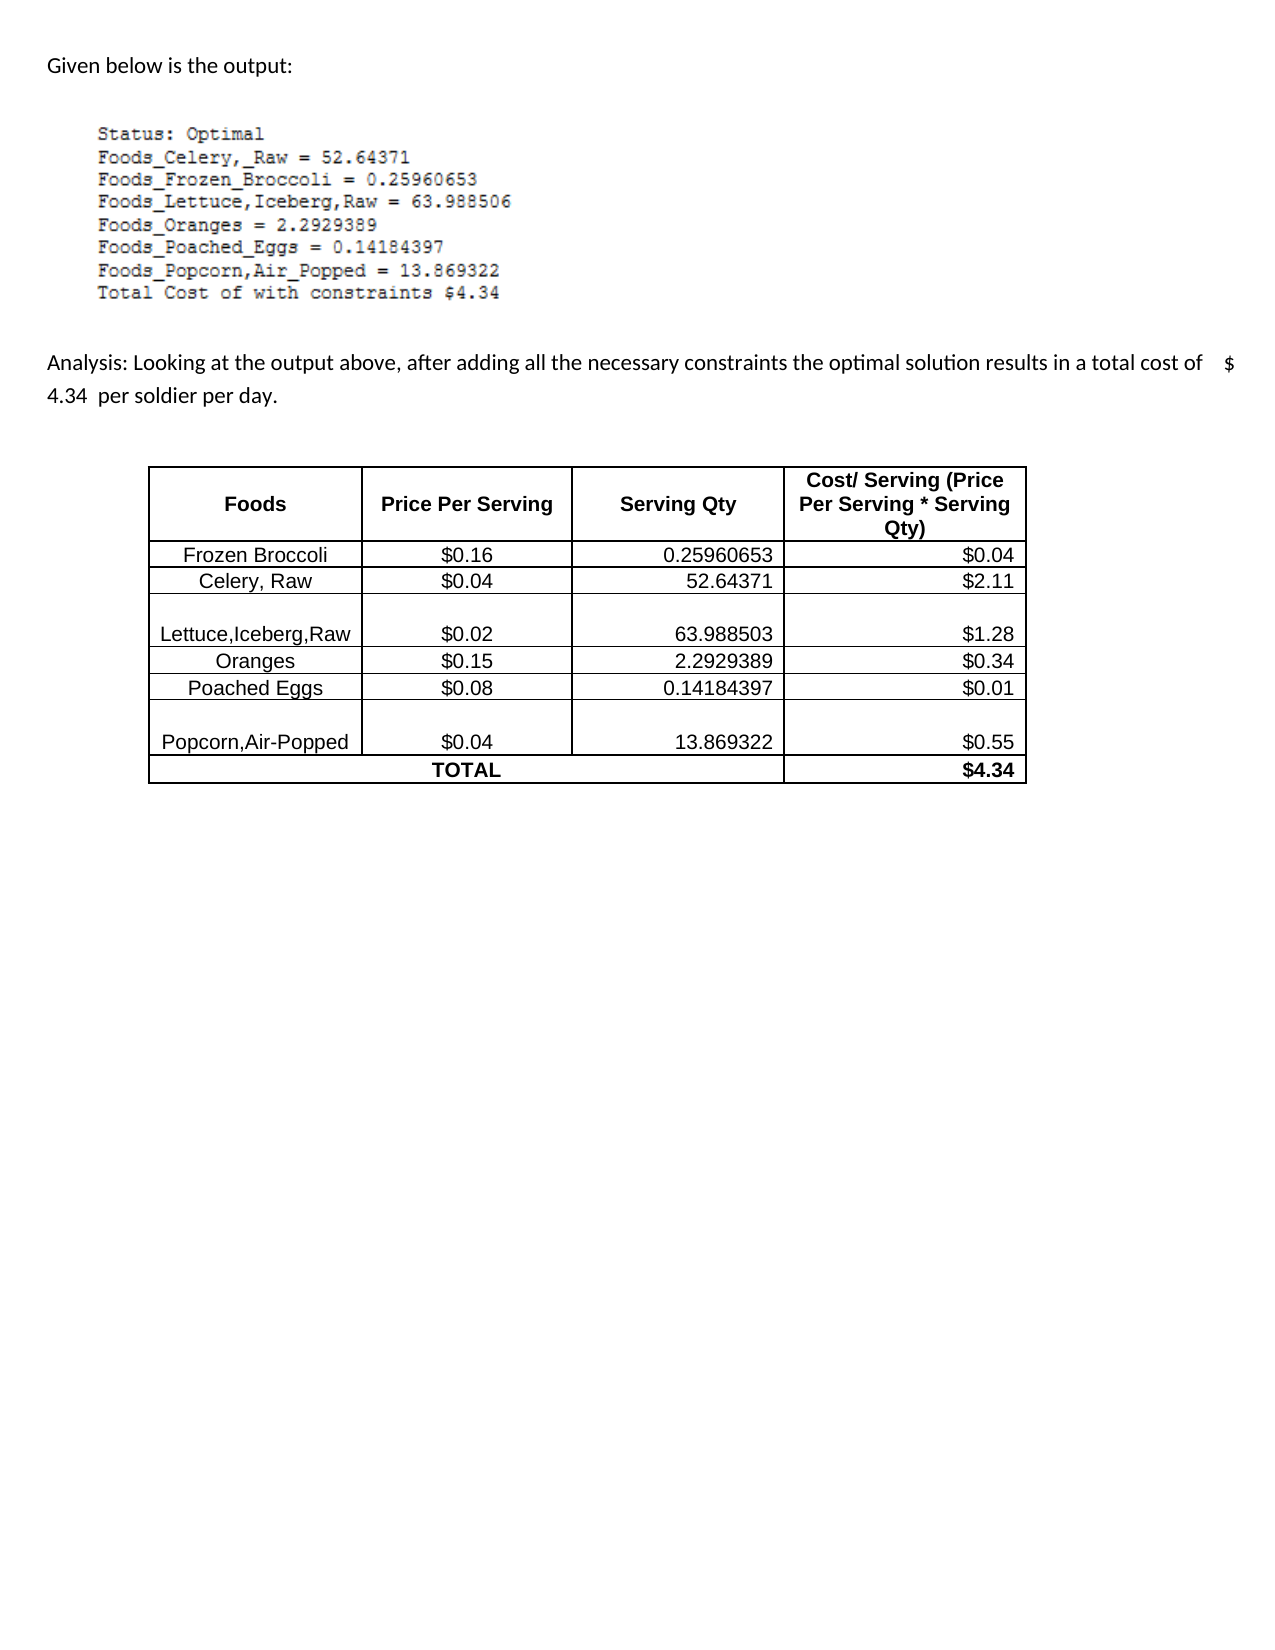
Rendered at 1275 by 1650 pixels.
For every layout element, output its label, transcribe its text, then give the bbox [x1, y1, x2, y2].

table_cell $0.16 [363, 542, 571, 566]
text Given below is the output: [47, 51, 1237, 79]
table_cell Popcorn,Air-Popped [150, 700, 361, 754]
table_cell $0.01 [785, 674, 1025, 699]
table_cell $1.28 [785, 594, 1025, 646]
table_header Serving Qty [573, 468, 783, 540]
table_cell $0.04 [363, 700, 571, 754]
table_cell Celery, Raw [150, 568, 361, 593]
table_cell $0.04 [363, 568, 571, 593]
table_cell $0.15 [363, 647, 571, 673]
text Analysis: Looking at the output above, after adding all the necessary constraints the optimal solution results in a total cost of $ 4.34 per soldier per day. [47, 348, 1237, 409]
table_cell $0.34 [785, 647, 1025, 673]
table_cell 0.14184397 [573, 674, 783, 699]
table_cell 0.25960653 [573, 542, 783, 566]
picture [46, 115, 639, 313]
table_cell Lettuce,Iceberg,Raw [150, 594, 361, 646]
table_header Foods [150, 468, 361, 540]
table_cell Poached Eggs [150, 674, 361, 699]
table_cell $0.55 [785, 700, 1025, 754]
table_cell 13.869322 [573, 700, 783, 754]
table_cell $0.08 [363, 674, 571, 699]
table_cell $0.04 [785, 542, 1025, 566]
table_cell $0.02 [363, 594, 571, 646]
table_cell TOTAL [150, 756, 783, 782]
table_header Cost/ Serving (Price Per Serving * Serving Qty) [785, 468, 1025, 540]
table_header Price Per Serving [363, 468, 571, 540]
table_cell 52.64371 [573, 568, 783, 593]
table_cell $2.11 [785, 568, 1025, 593]
table_cell 63.988503 [573, 594, 783, 646]
table_cell $4.34 [785, 756, 1025, 782]
table_cell 2.2929389 [573, 647, 783, 673]
table_cell Oranges [150, 647, 361, 673]
table_cell Frozen Broccoli [150, 542, 361, 566]
